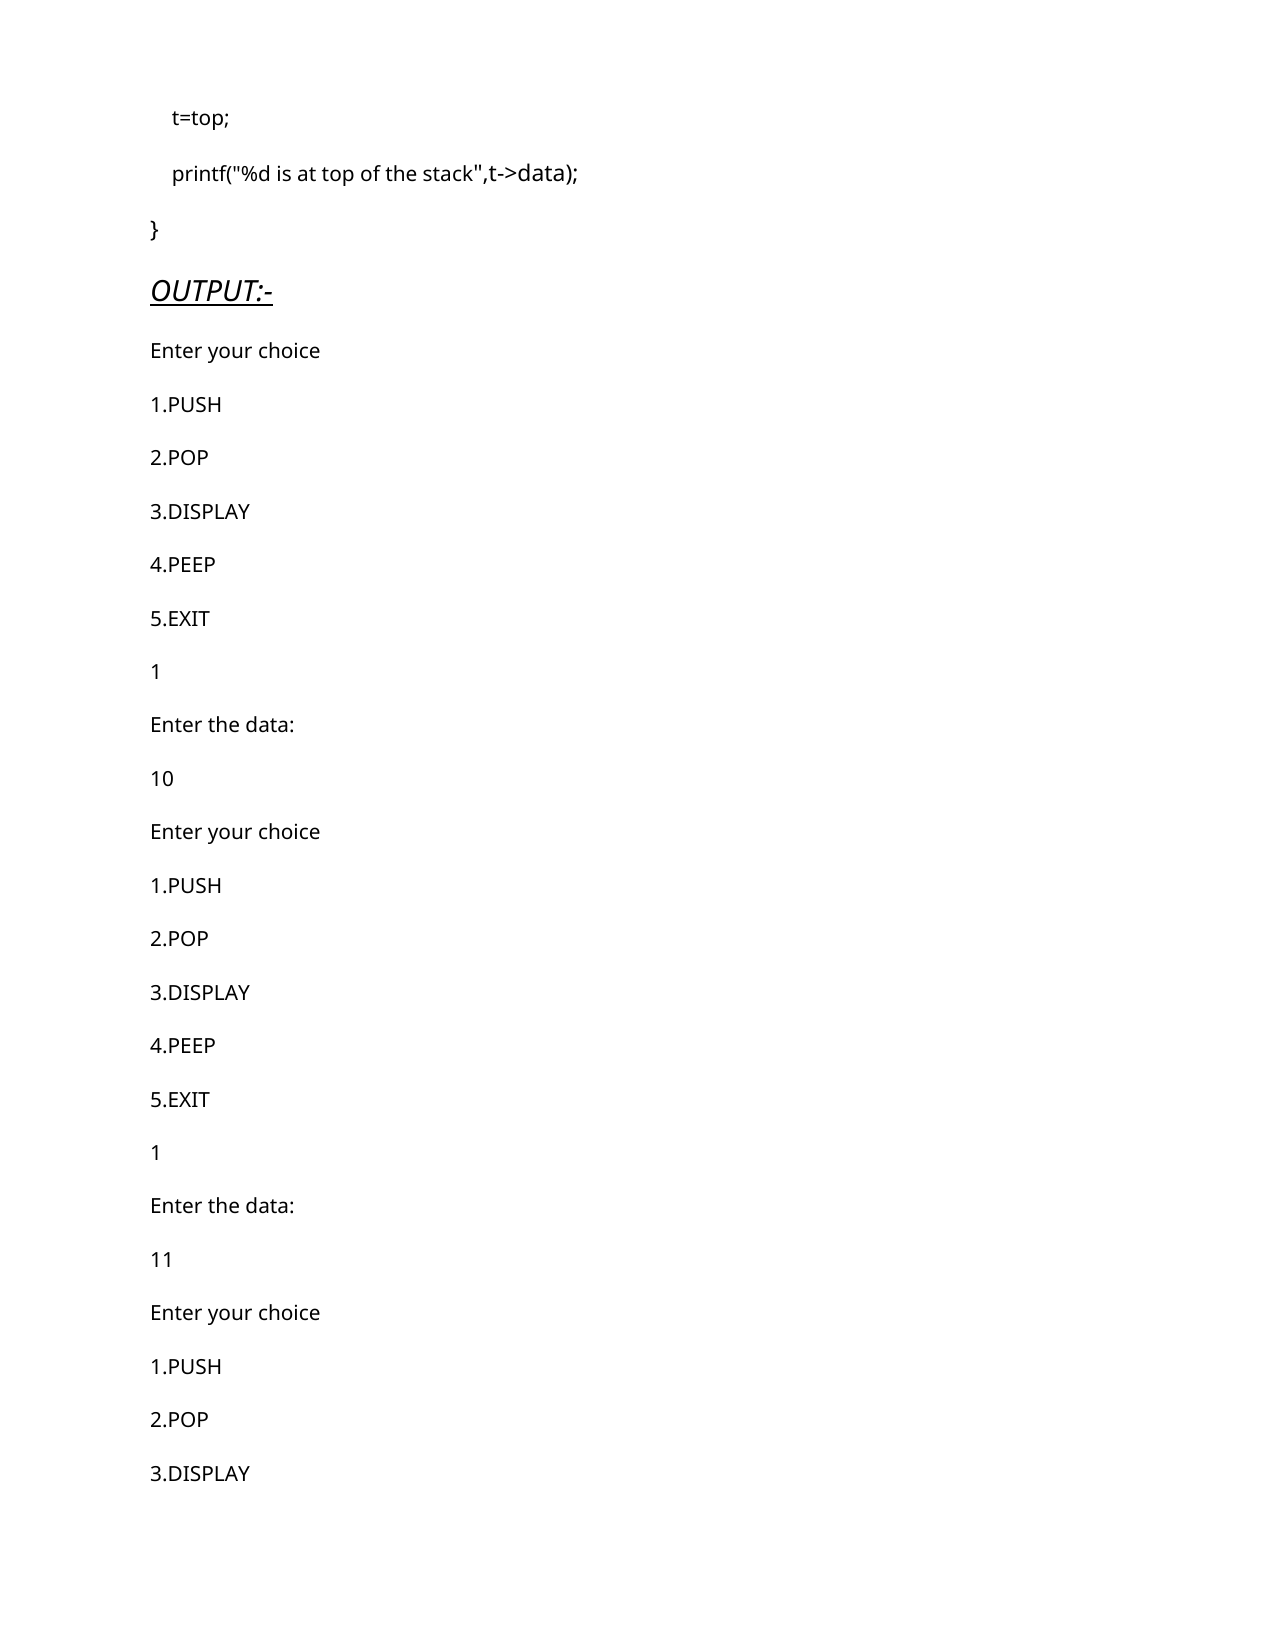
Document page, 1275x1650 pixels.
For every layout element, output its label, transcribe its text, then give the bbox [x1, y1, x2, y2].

text OUTPUT:- [150, 270, 1125, 310]
text 3.DISPLAY [150, 497, 1125, 525]
text 2.POP [150, 924, 1125, 953]
text 1 [150, 657, 1125, 686]
text Enter the data: [150, 1192, 1125, 1220]
text 2.POP [150, 1405, 1125, 1434]
text 4.PEEP [150, 550, 1125, 579]
text 1 [150, 1138, 1125, 1167]
text 3.DISPLAY [150, 1459, 1125, 1487]
text 2.POP [150, 443, 1125, 472]
text 10 [150, 764, 1125, 792]
text Enter your choice [150, 817, 1125, 846]
text t=top; [150, 103, 1125, 132]
text 4.PEEP [150, 1031, 1125, 1060]
text 3.DISPLAY [150, 978, 1125, 1006]
text printf("%d is at top of the stack",t->data); [150, 157, 1125, 188]
text 1.PUSH [150, 390, 1125, 418]
text 1.PUSH [150, 871, 1125, 899]
text Enter your choice [150, 1298, 1125, 1327]
text 1.PUSH [150, 1352, 1125, 1380]
text 5.EXIT [150, 1085, 1125, 1113]
text } [150, 213, 1125, 244]
text Enter the data: [150, 711, 1125, 739]
text 11 [150, 1245, 1125, 1273]
text 5.EXIT [150, 604, 1125, 632]
text Enter your choice [150, 337, 1125, 365]
